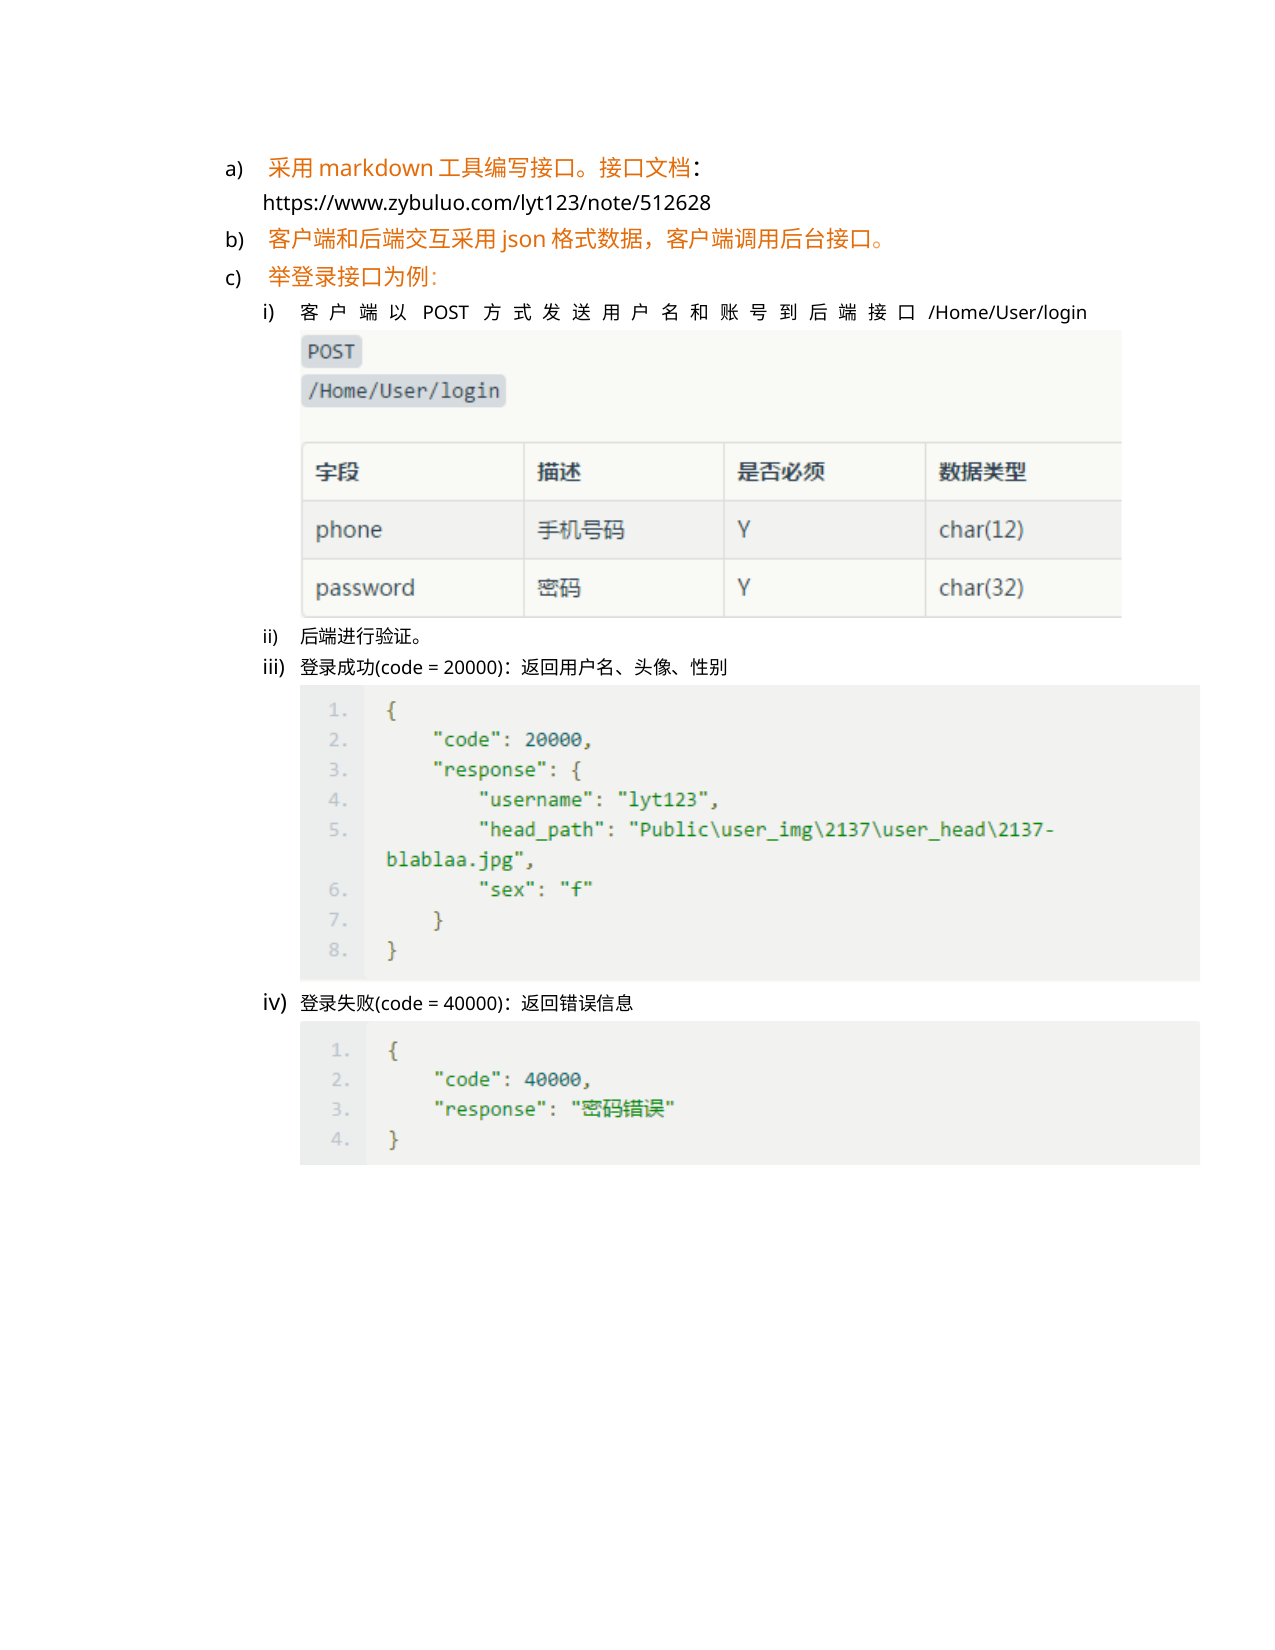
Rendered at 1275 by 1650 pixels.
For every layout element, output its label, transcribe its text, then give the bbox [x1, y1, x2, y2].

list 客户端和后端交互采用json格式数据，客户端调用后台接口。 [225, 221, 1087, 254]
picture [300, 1021, 1200, 1165]
picture [300, 685, 1200, 982]
list 登录失败(code = 40000)：返回错误信息 [262, 986, 1087, 1017]
list 登录成功(code = 20000)：返回用户名、头像、性别 [262, 652, 1087, 681]
list 后端进行验证。 [262, 621, 1087, 648]
list 采用markdown工具编写接口。接口文档： [225, 150, 1087, 183]
picture [300, 330, 1122, 618]
list 举登录接口为例： [225, 259, 1087, 292]
list https://www.zybuluo.com/lyt123/note/512628 [262, 188, 1087, 217]
